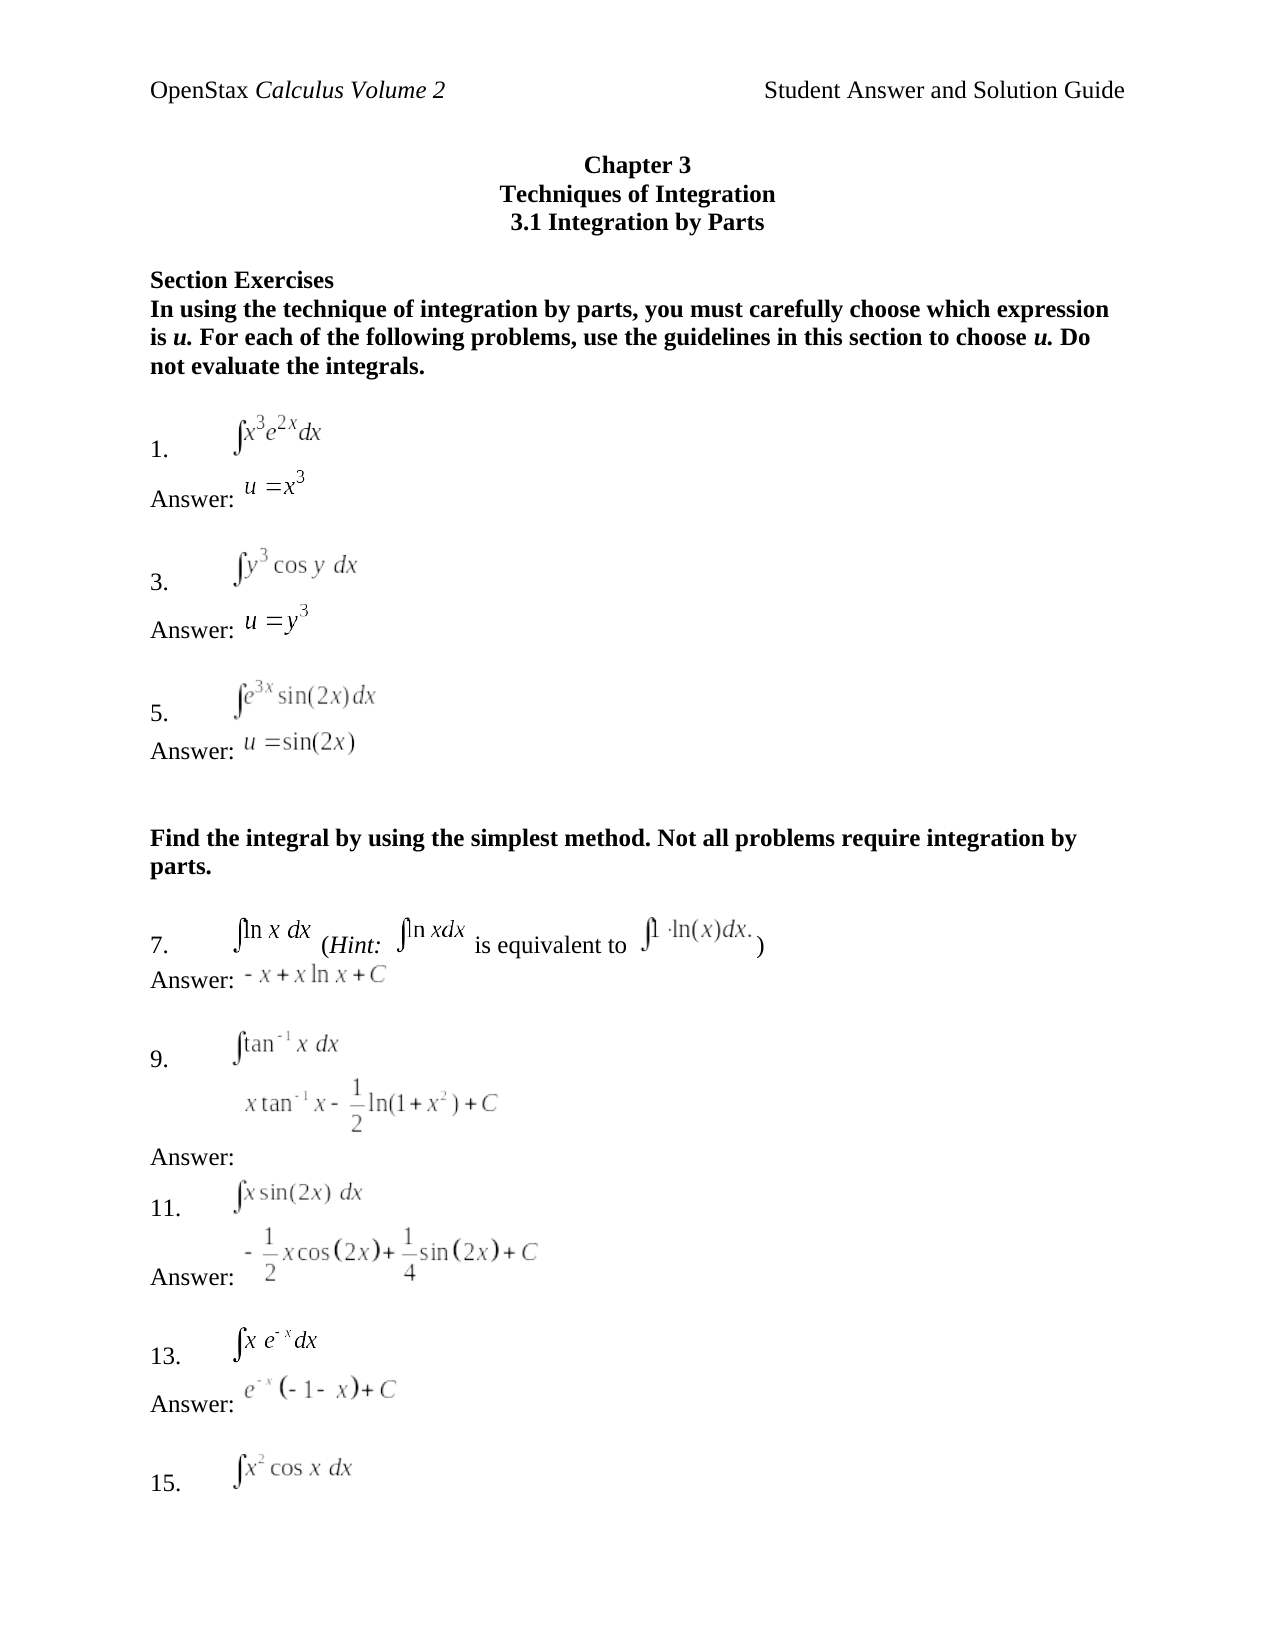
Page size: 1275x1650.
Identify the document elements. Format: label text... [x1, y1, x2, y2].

text 7. (Hint: is equivalent to ) [150, 909, 1125, 959]
text In using the technique of integration by parts, you must carefully choose which expression is u. For each of the following problems, use the guidelines in this section to choose u. Do not evaluate the integrals. [150, 294, 1125, 380]
text 3.1 Integration by Parts [150, 207, 1125, 236]
text Answer: [150, 959, 1125, 994]
text Techniques of Integration [150, 179, 1125, 207]
text Answer: [150, 1073, 1125, 1171]
text Answer: [150, 1370, 1125, 1418]
text Chapter 3 [150, 150, 1125, 179]
text 5. [150, 672, 1125, 727]
text 13. [150, 1320, 1125, 1370]
text 1. [150, 409, 1125, 463]
text Section Exercises [150, 265, 1125, 294]
text 3. [150, 541, 1125, 595]
text Answer: [150, 595, 1125, 644]
text Answer: [150, 463, 1125, 512]
text Answer: [150, 1221, 1125, 1291]
text 15. [150, 1447, 1125, 1497]
text Find the integral by using the simplest method. Not all problems require integration by parts. [150, 823, 1125, 880]
text 9. [150, 1022, 1125, 1073]
text Answer: [150, 727, 1125, 765]
text 11. [150, 1171, 1125, 1221]
